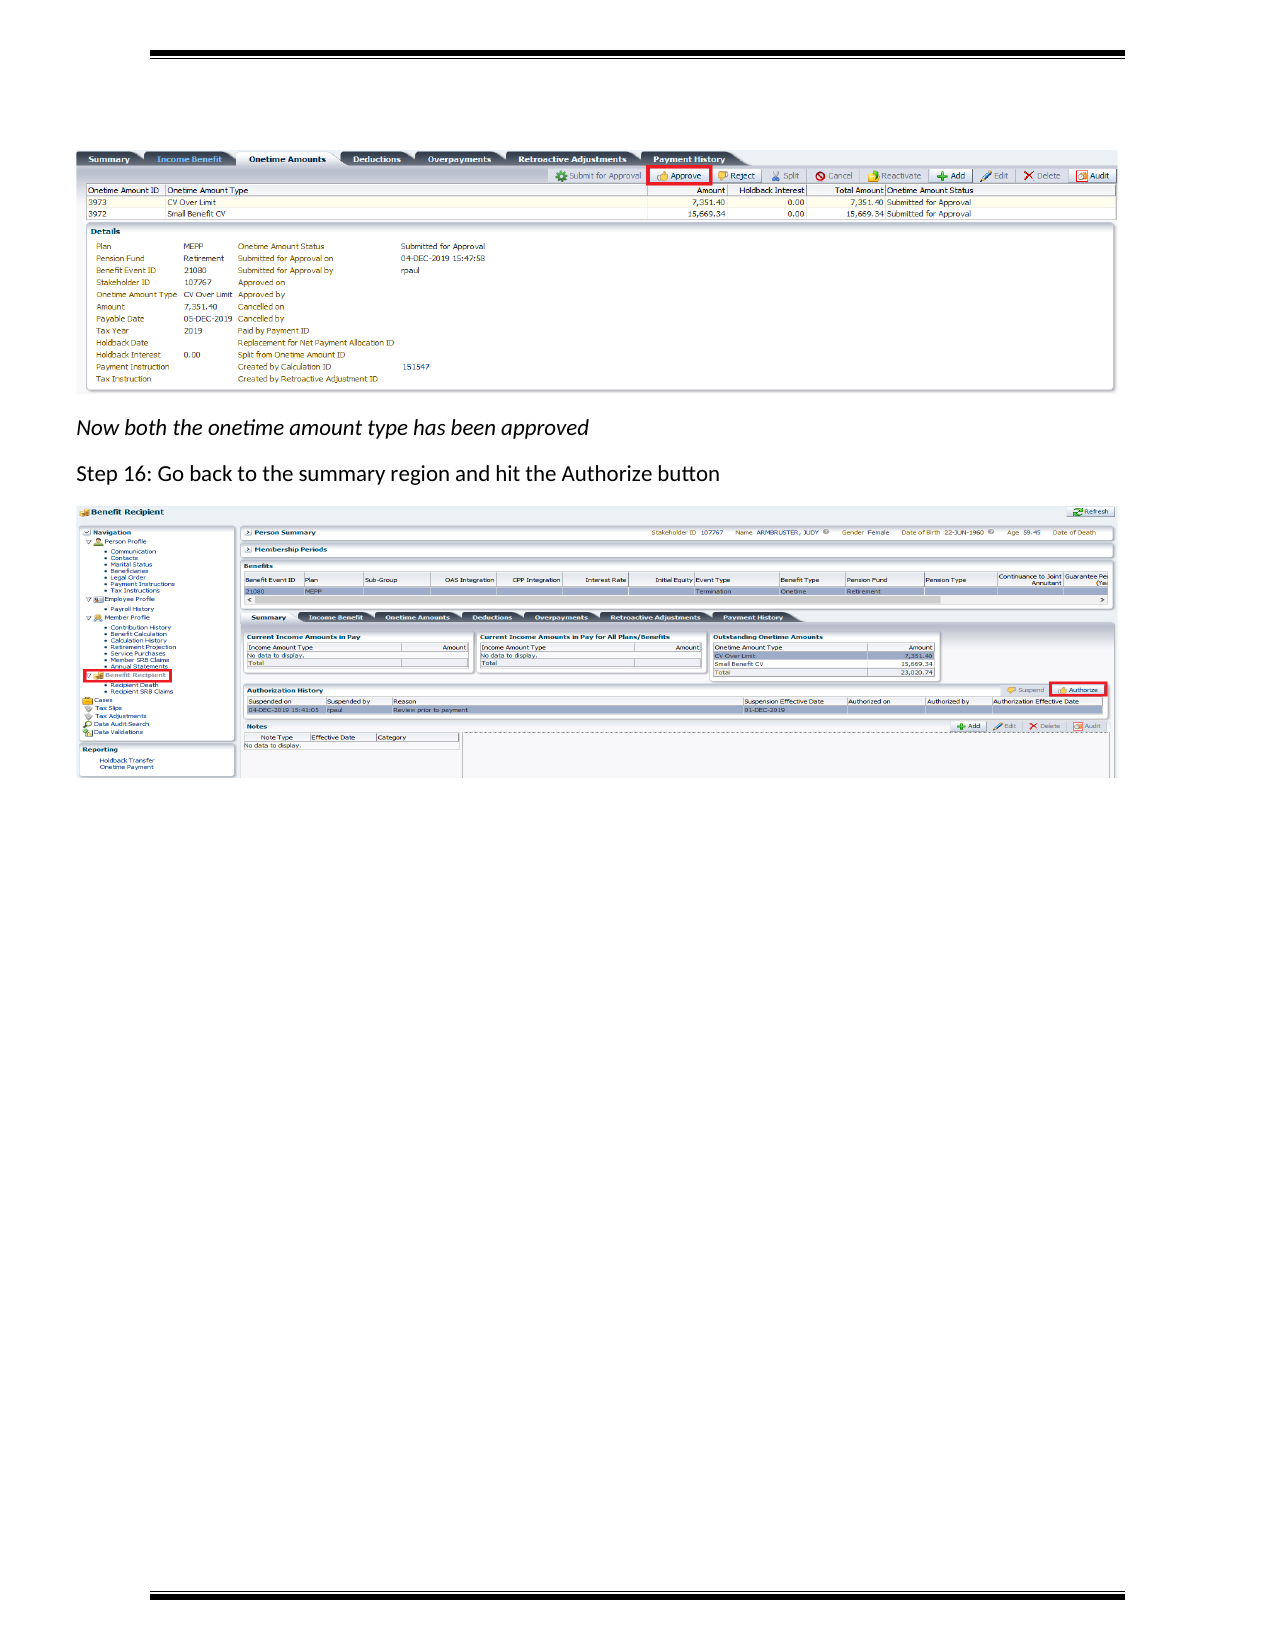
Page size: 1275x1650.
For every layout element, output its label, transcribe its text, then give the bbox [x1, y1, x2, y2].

text Step 16: Go back to the summary region and hit the Authorize button [76, 459, 1125, 487]
picture [76, 506, 1118, 778]
picture [76, 150, 1118, 394]
text Now both the onetime amount type has been approved [76, 413, 1125, 441]
